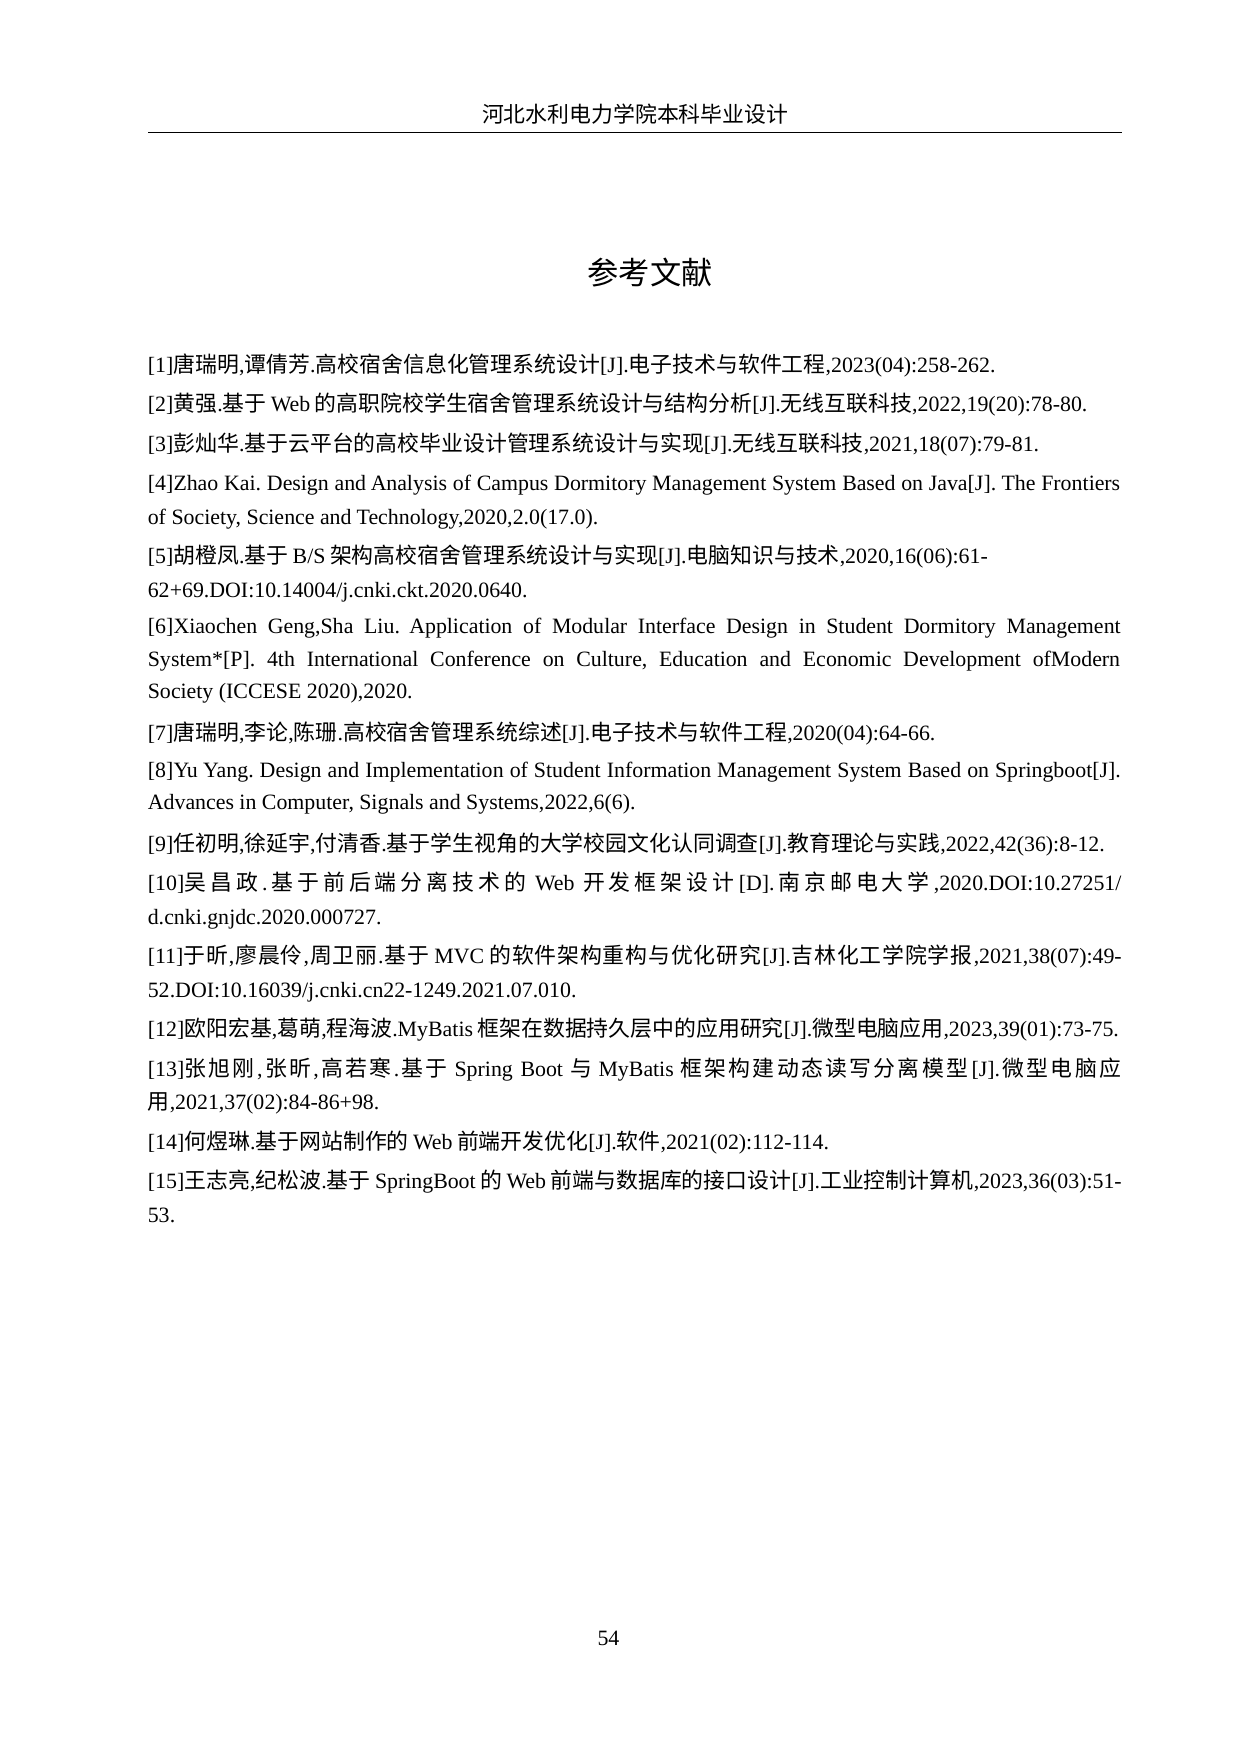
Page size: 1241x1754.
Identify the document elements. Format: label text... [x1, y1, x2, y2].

list Zhao Kai. Design and Analysis of Campus Dormitory Management System Based on Java[J]. The Frontiers of Society, Science and Technology,2020,2.0(17.0). [148, 464, 1122, 531]
list Xiaochen Geng,Sha Liu. Application of Modular Interface Design in Student Dormitory Management System*[P]. 4th International Conference on Culture, Education and Economic Development ofModern Society (ICCESE 2020),2020. [148, 610, 1122, 707]
list 何煜琳.基于网站制作的Web前端开发优化[J].软件,2021(02):112-114. [148, 1122, 1122, 1156]
list 于昕,廖晨伶,周卫丽.基于MVC的软件架构重构与优化研究[J].吉林化工学院学报,2021,38(07):49-52.DOI:10.16039/j.cnki.cn22-1249.2021.07.010. [148, 937, 1122, 1004]
list 彭灿华.基于云平台的高校毕业设计管理系统设计与实现[J].无线互联科技,2021,18(07):79-81. [148, 424, 1122, 458]
list 欧阳宏基,葛萌,程海波.MyBatis框架在数据持久层中的应用研究[J].微型电脑应用,2023,39(01):73-75. [148, 1010, 1122, 1043]
list 唐瑞明,李论,陈珊.高校宿舍管理系统综述[J].电子技术与软件工程,2020(04):64-66. [148, 714, 1122, 747]
list 唐瑞明,谭倩芳.高校宿舍信息化管理系统设计[J].电子技术与软件工程,2023(04):258-262. [148, 345, 1122, 379]
list 吴昌政.基于前后端分离技术的Web开发框架设计[D].南京邮电大学,2020.DOI:10.27251/d.cnki.gnjdc.2020.000727. [148, 864, 1122, 931]
list 胡橙凤.基于B/S架构高校宿舍管理系统设计与实现[J].电脑知识与技术,2020,16(06):61-62+69.DOI:10.14004/j.cnki.ckt.2020.0640. [148, 537, 1122, 604]
list 张旭刚,张昕,高若寒.基于Spring Boot与MyBatis框架构建动态读写分离模型[J].微型电脑应用,2021,37(02):84-86+98. [148, 1049, 1122, 1116]
list 王志亮,纪松波.基于SpringBoot的Web前端与数据库的接口设计[J].工业控制计算机,2023,36(03):51-53. [148, 1162, 1122, 1229]
list 黄强.基于Web的高职院校学生宿舍管理系统设计与结构分析[J].无线互联科技,2022,19(20):78-80. [148, 385, 1122, 418]
list 任初明,徐延宇,付清香.基于学生视角的大学校园文化认同调查[J].教育理论与实践,2022,42(36):8-12. [148, 824, 1122, 858]
list Yu Yang. Design and Implementation of Student Information Management System Based on Springboot[J]. Advances in Computer, Signals and Systems,2022,6(6). [148, 753, 1122, 818]
subtitle 参考文献 [178, 239, 1122, 304]
